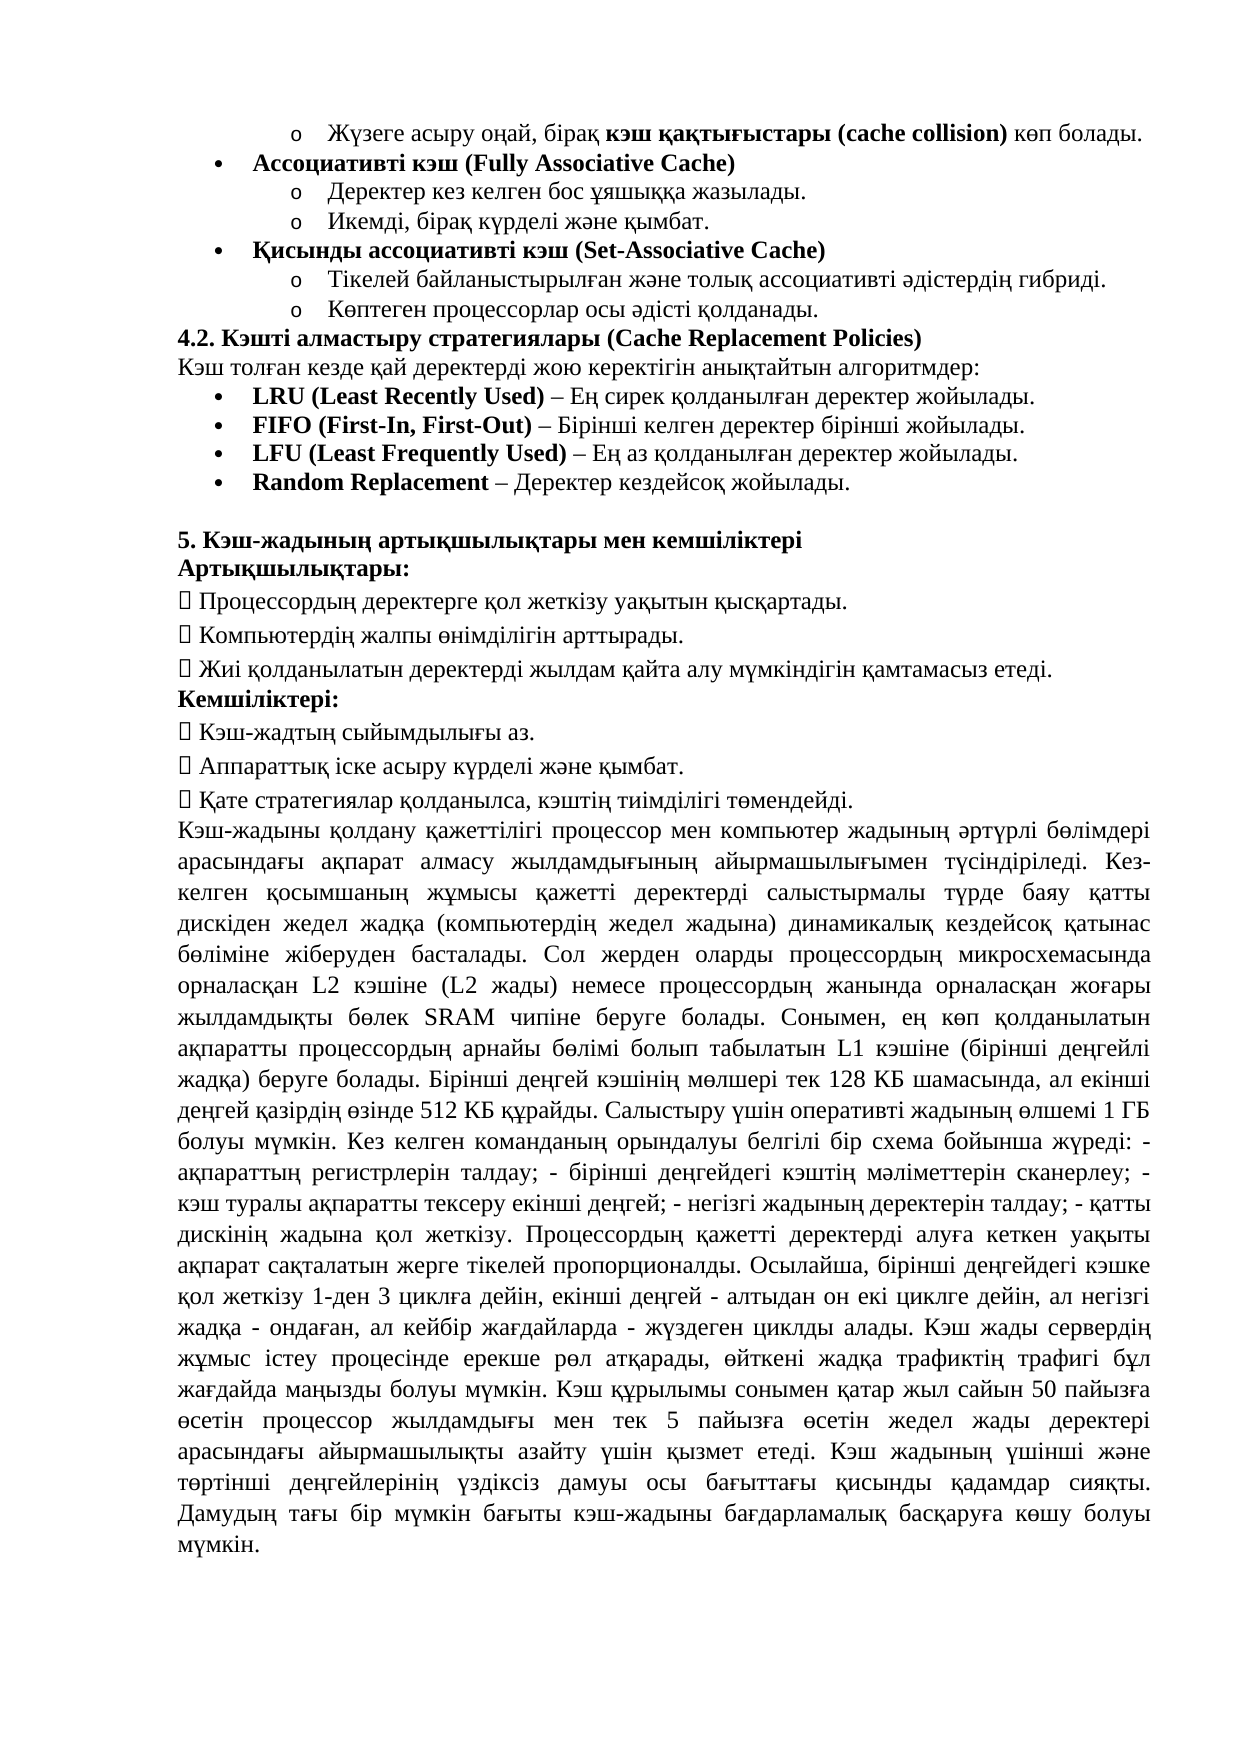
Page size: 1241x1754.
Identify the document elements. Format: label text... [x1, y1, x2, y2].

list Қисынды ассоциативті кэш (Set-Associative Cache) [215, 236, 1152, 264]
list Деректер кез келген бос ұяшыққа жазылады. [290, 176, 1152, 206]
text 4.2. Кэшті алмастыру стратегиялары (Cache Replacement Policies) [177, 323, 1152, 352]
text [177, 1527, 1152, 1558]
text Артықшылықтары: [177, 553, 1152, 582]
list Көптеген процессорлар осы әдісті қолданады. [290, 294, 1152, 323]
text Кемшіліктері: [177, 684, 1152, 713]
list Икемді, бірақ күрделі және қымбат. [290, 206, 1152, 236]
list LRU (Least Recently Used) – Ең сирек қолданылған деректер жойылады. [215, 381, 1152, 410]
text 5. Кэш-жадының артықшылықтары мен кемшіліктері [177, 525, 1152, 553]
list LFU (Least Frequently Used) – Ең аз қолданылған деректер жойылады. [215, 438, 1152, 467]
list Жүзеге асыру оңай, бірақ кэш қақтығыстары (cache collision) көп болады. [290, 118, 1152, 148]
text ❌ Кэш-жадтың сыйымдылығы аз. ❌ Аппараттық іске асыру күрделі және қымбат. ❌ Қате стратегиялар қолданылса, кэштің тиімділігі төмендейді. [177, 713, 1152, 815]
list Ассоциативті кэш (Fully Associative Cache) [215, 148, 1152, 176]
list FIFO (First-In, First-Out) – Бірінші келген деректер бірінші жойылады. [215, 410, 1152, 438]
list Random Replacement – Деректер кездейсоқ жойылады. [215, 467, 1152, 496]
text ✅ Процессордың деректерге қол жеткізу уақытын қысқартады. ✅ Компьютердің жалпы өнімділігін арттырады. ✅ Жиі қолданылатын деректерді жылдам қайта алу мүмкіндігін қамтамасыз етеді. [177, 582, 1152, 684]
text Кэш толған кезде қай деректерді жою керектігін анықтайтын алгоритмдер: [177, 352, 1152, 381]
list Тікелей байланыстырылған және толық ассоциативті әдістердің гибриді. [290, 264, 1152, 294]
